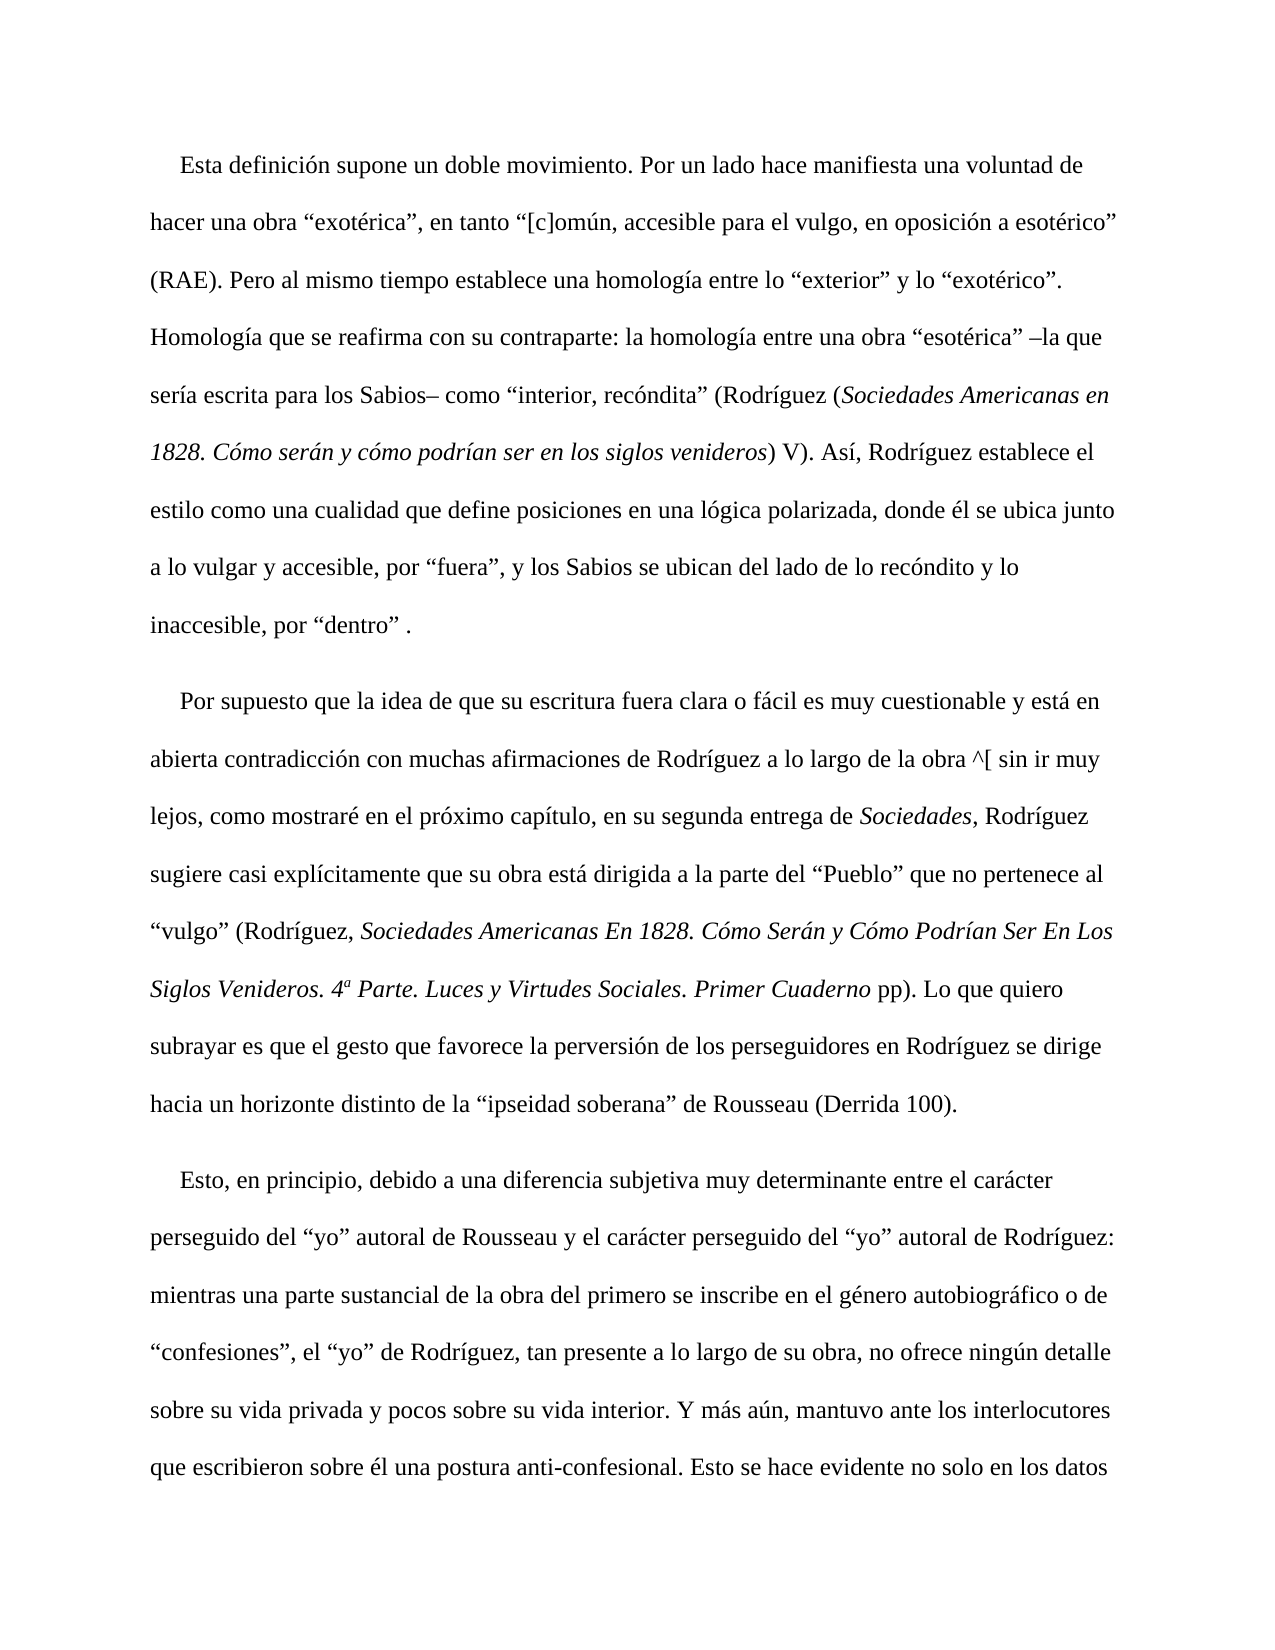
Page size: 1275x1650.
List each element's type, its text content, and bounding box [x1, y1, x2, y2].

text Por supuesto que la idea de que su escritura fuera clara o fácil es muy cuestionable y está en abierta contradicción con muchas afirmaciones de Rodríguez a lo largo de la obra ^[ sin ir muy lejos, como mostraré en el próximo capítulo, en su segunda entrega de Sociedades, Rodríguez sugiere casi explícitamente que su obra está dirigida a la parte del “Pueblo” que no pertenece al “vulgo” (Rodríguez, Sociedades Americanas En 1828. Cómo Serán y Cómo Podrían Ser En Los Siglos Venideros. 4a Parte. Luces y Virtudes Sociales. Primer Cuaderno pp). Lo que quiero subrayar es que el gesto que favorece la perversión de los perseguidores en Rodríguez se dirige hacia un horizonte distinto de la “ipseidad soberana” de Rousseau (Derrida 100). [150, 686, 1125, 1117]
